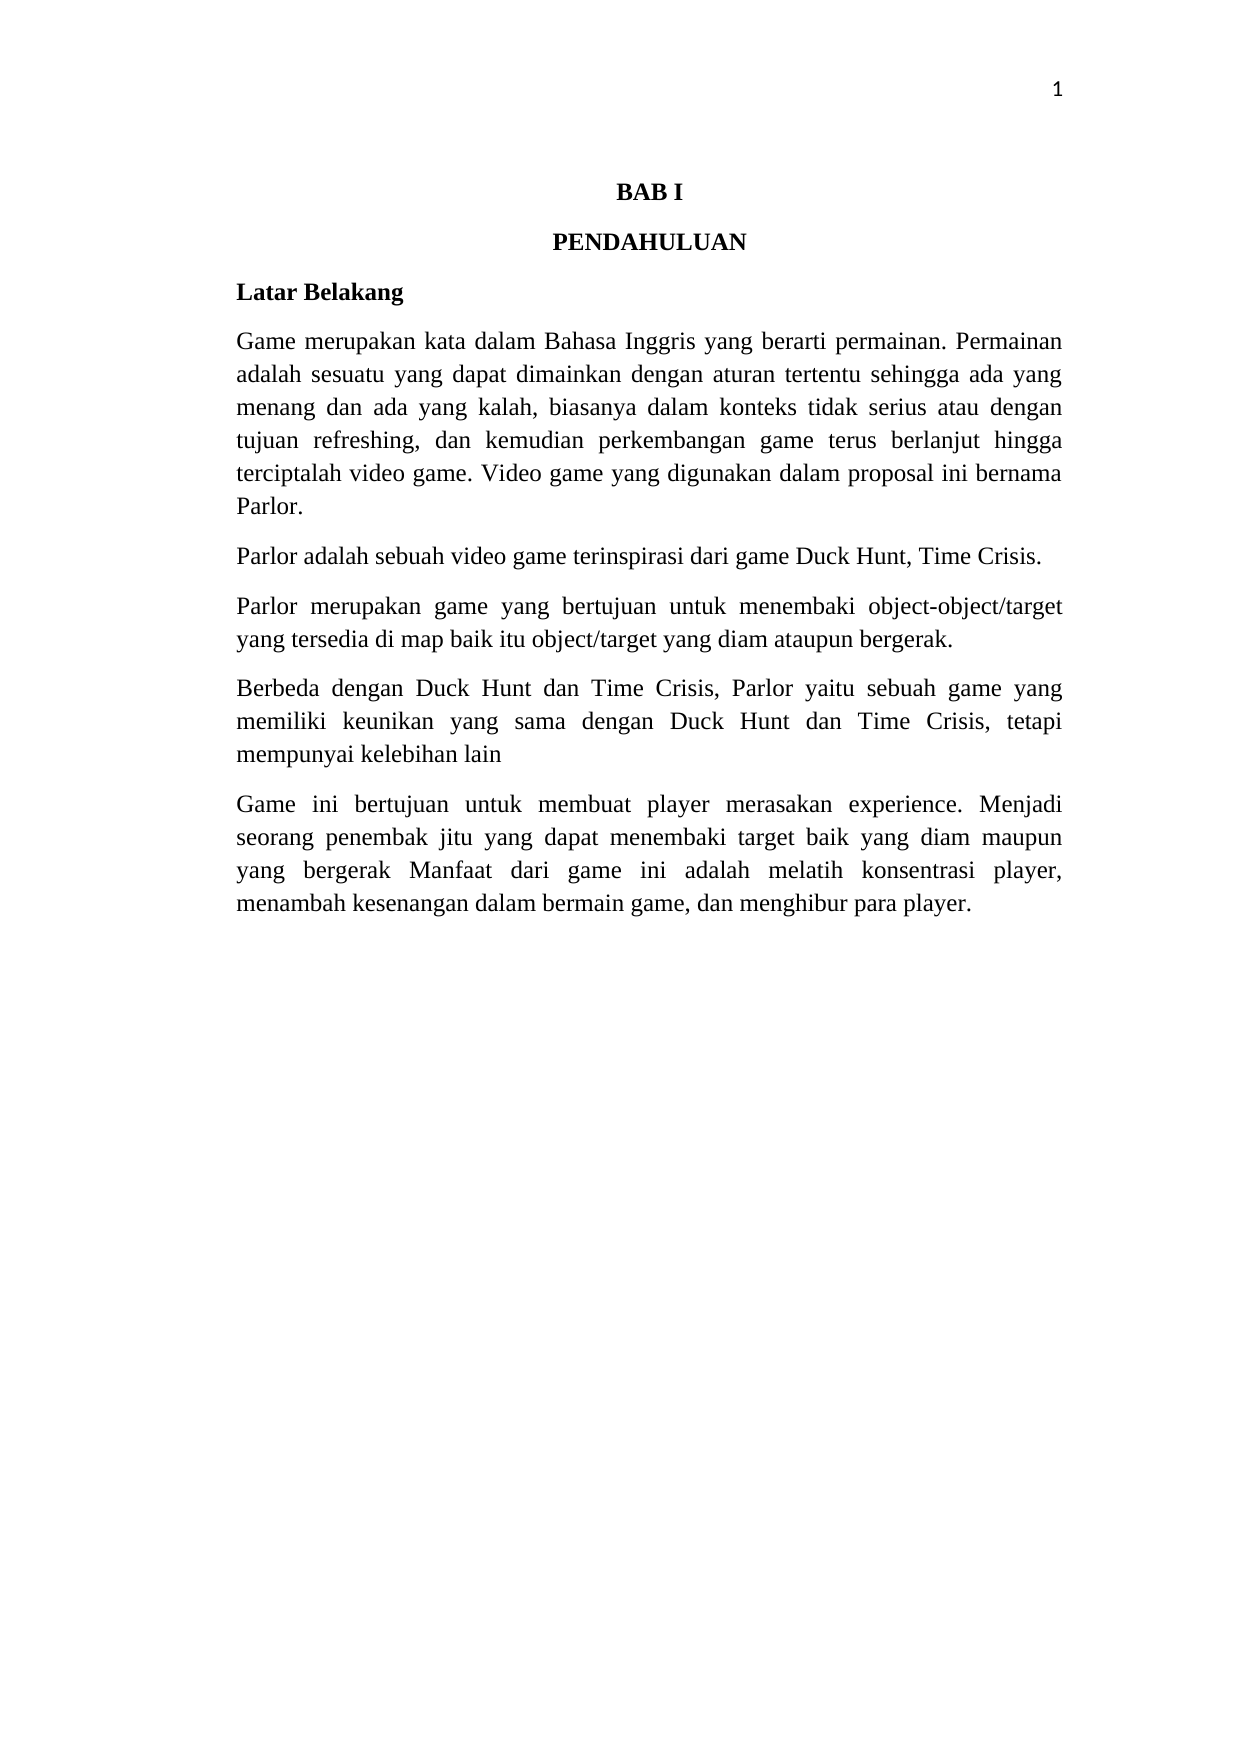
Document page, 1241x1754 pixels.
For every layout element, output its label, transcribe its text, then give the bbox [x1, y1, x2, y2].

text Latar Belakang [236, 277, 1063, 305]
text Parlor adalah sebuah video game terinspirasi dari game Duck Hunt, Time Crisis. [236, 541, 1063, 570]
text Game ini bertujuan untuk membuat player merasakan experience. Menjadi seorang penembak jitu yang dapat menembaki target baik yang diam maupun yang bergerak Manfaat dari game ini adalah melatih konsentrasi player, menambah kesenangan dalam bermain game, dan menghibur para player. [236, 789, 1063, 917]
text Game merupakan kata dalam Bahasa Inggris yang berarti permainan. Permainan adalah sesuatu yang dapat dimainkan dengan aturan tertentu sehingga ada yang menang dan ada yang kalah, biasanya dalam konteks tidak serius atau dengan tujuan refreshing, dan kemudian perkembangan game terus berlanjut hingga terciptalah video game. Video game yang digunakan dalam proposal ini bernama Parlor. [236, 326, 1063, 520]
text PENDAHULUAN [236, 227, 1063, 256]
text Parlor merupakan game yang bertujuan untuk menembaki object-object/target yang tersedia di map baik itu object/target yang diam ataupun bergerak. [236, 591, 1063, 652]
text BAB I [236, 177, 1063, 206]
text Berbeda dengan Duck Hunt dan Time Crisis, Parlor yaitu sebuah game yang memiliki keunikan yang sama dengan Duck Hunt dan Time Crisis, tetapi mempunyai kelebihan lain [236, 673, 1063, 768]
